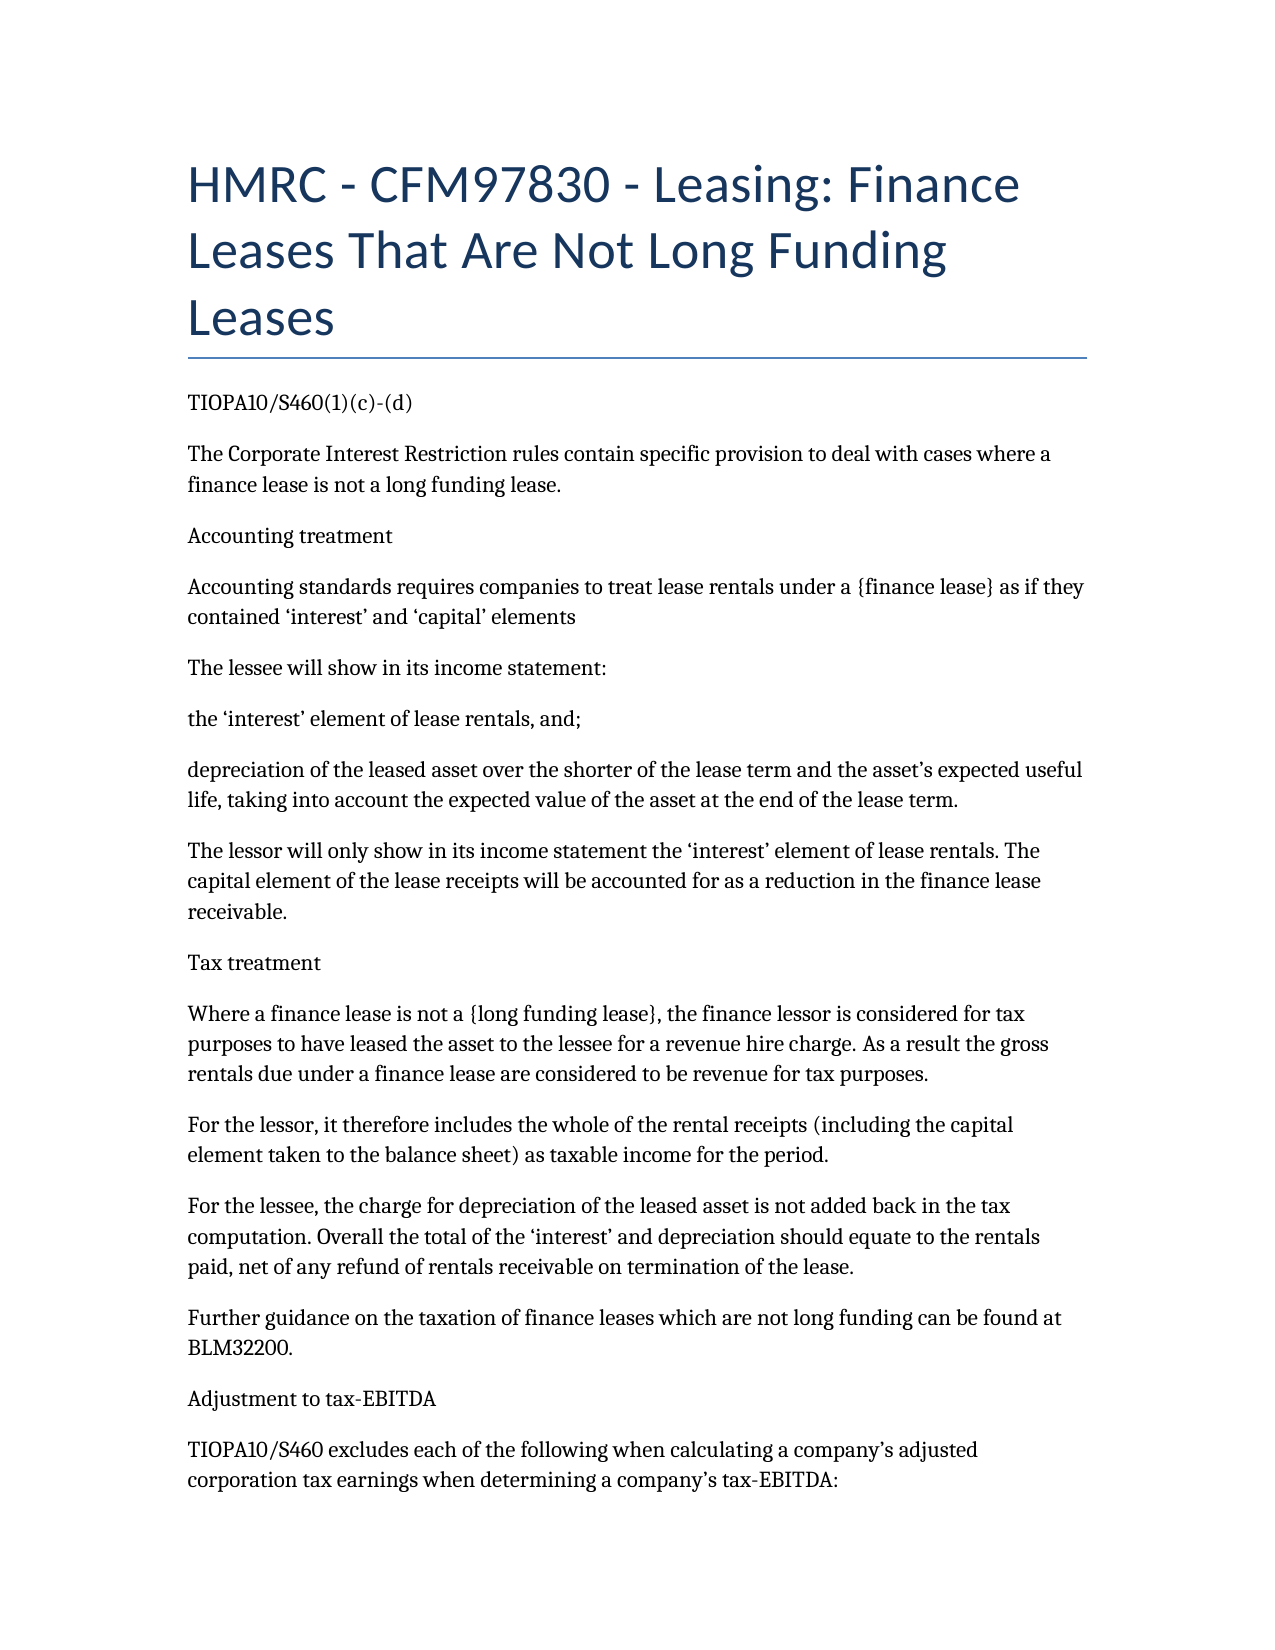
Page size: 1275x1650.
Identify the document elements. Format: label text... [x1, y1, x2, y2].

text Where a finance lease is not a {long funding lease}, the finance lessor is considered for tax purposes to have leased the asset to the lessee for a revenue hire charge. As a result the gross rentals due under a finance lease are considered to be revenue for tax purposes. [187, 1001, 1087, 1087]
text the ‘interest’ element of lease rentals, and; [187, 706, 1087, 732]
text Adjustment to tax-EBITDA [187, 1386, 1087, 1412]
text TIOPA10/S460(1)(c)-(d) [187, 390, 1087, 416]
text depreciation of the leased asset over the shorter of the lease term and the asset’s expected useful life, taking into account the expected value of the asset at the end of the lease term. [187, 757, 1087, 813]
text Accounting standards requires companies to treat lease rentals under a {finance lease} as if they contained ‘interest’ and ‘capital’ elements [187, 573, 1087, 630]
text The Corporate Interest Restriction rules contain specific provision to deal with cases where a finance lease is not a long funding lease. [187, 441, 1087, 498]
text For the lessee, the charge for depreciation of the leased asset is not added back in the tax computation. Overall the total of the ‘interest’ and depreciation should equate to the rentals paid, net of any refund of rentals receivable on termination of the lease. [187, 1193, 1087, 1280]
title HMRC - CFM97830 - Leasing: Finance Leases That Are Not Long Funding Leases [187, 150, 1087, 359]
text For the lessor, it therefore includes the whole of the rental receipts (including the capital element taken to the balance sheet) as taxable income for the period. [187, 1112, 1087, 1168]
text Accounting treatment [187, 522, 1087, 549]
text Further guidance on the taxation of finance leases which are not long funding can be found at BLM32200. [187, 1305, 1087, 1361]
text The lessee will show in its income statement: [187, 655, 1087, 681]
text Tax treatment [187, 949, 1087, 976]
text The lessor will only show in its income statement the ‘interest’ element of lease rentals. The capital element of the lease receipts will be accounted for as a reduction in the finance lease receivable. [187, 838, 1087, 925]
text TIOPA10/S460 excludes each of the following when calculating a company’s adjusted corporation tax earnings when determining a company’s tax-EBITDA: [187, 1437, 1087, 1493]
